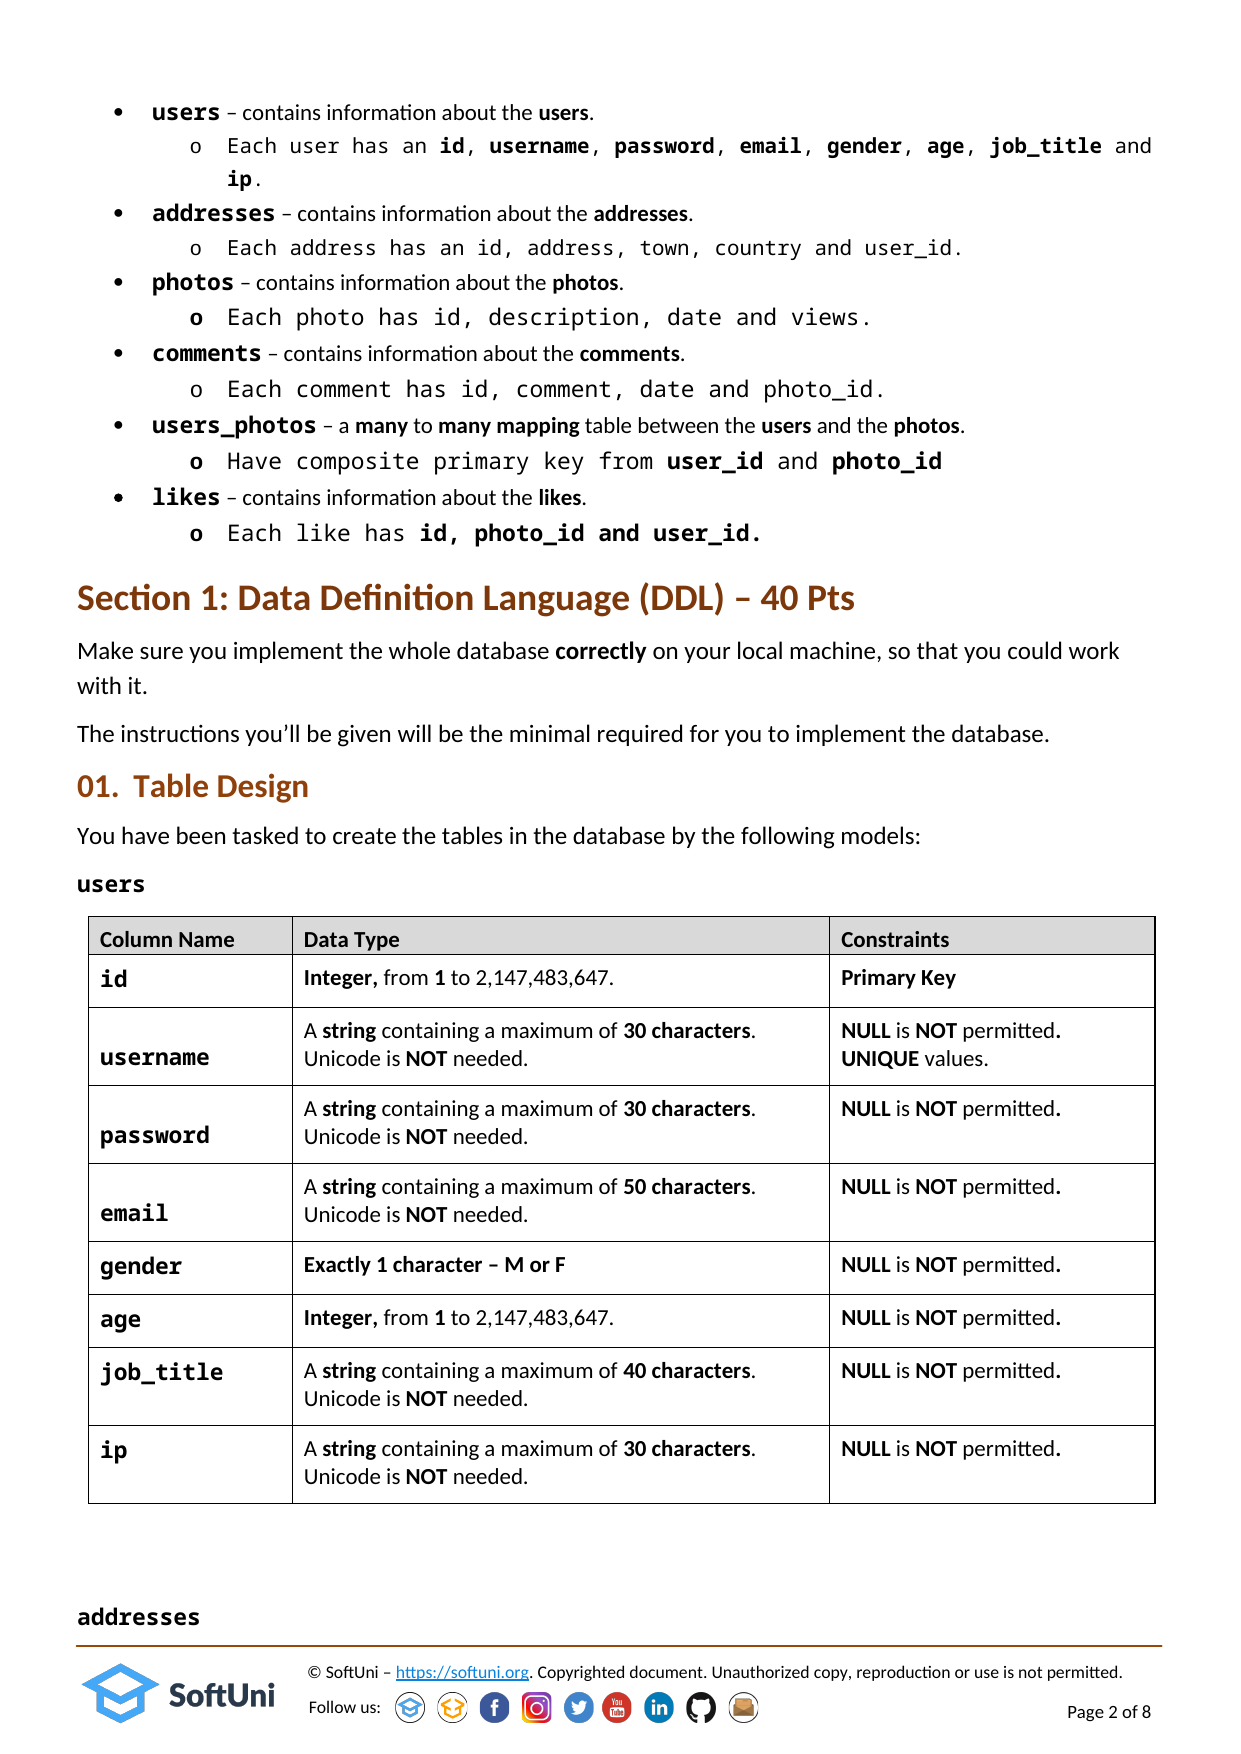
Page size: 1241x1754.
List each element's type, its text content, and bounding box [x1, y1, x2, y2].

table_cell ip [89, 1426, 292, 1503]
text You have been tasked to create the tables in the database by the following models: [77, 820, 1163, 851]
picture [522, 1692, 552, 1723]
picture [479, 1692, 510, 1723]
subtitle Section 1: Data Definition Language (DDL) – 40 Pts [77, 574, 1163, 620]
table_cell A string containing a maximum of 30 characters. Unicode is NOT needed. [293, 1426, 829, 1503]
text users [77, 868, 1163, 899]
table_cell email [89, 1164, 292, 1241]
table_cell A string containing a maximum of 30 characters. Unicode is NOT needed. [293, 1086, 829, 1163]
table_cell NULL is NOT permitted. [830, 1164, 1154, 1241]
picture [665, 1714, 674, 1723]
list photos – contains information about the photos. [114, 265, 1163, 297]
table_cell NULL is NOT permitted. UNIQUE values. [830, 1008, 1154, 1085]
table_header Constraints [830, 917, 1154, 954]
picture [658, 1705, 667, 1714]
picture [564, 1692, 594, 1723]
picture [665, 1692, 674, 1701]
table_cell Exactly 1 character – M or F [293, 1242, 829, 1294]
list users_photos – a many to many mapping table between the users and the photos. [114, 409, 1163, 441]
list Each like has id, photo_id and user_id. [189, 517, 1163, 549]
text addresses [77, 1601, 1163, 1633]
picture [644, 1714, 653, 1723]
picture [75, 1658, 281, 1729]
table_cell id [89, 955, 292, 1007]
list Each address has an id, address, town, country and user_id. [189, 233, 1163, 261]
table_cell age [89, 1295, 292, 1347]
text The instructions you’ll be given will be the minimal required for you to implement the database. [77, 718, 1163, 748]
picture [728, 1692, 759, 1723]
table_cell A string containing a maximum of 30 characters. Unicode is NOT needed. [293, 1008, 829, 1085]
table_header Data Type [293, 917, 829, 954]
list Each photo has id, description, date and views. [189, 301, 1163, 333]
table_header Column Name [89, 917, 292, 954]
list addresses – contains information about the addresses. [114, 197, 1163, 228]
table_cell Integer, from 1 to 2,147,483,647. [293, 1295, 829, 1347]
list comments – contains information about the comments. [114, 337, 1163, 369]
picture [437, 1692, 468, 1723]
picture [602, 1692, 632, 1723]
table_cell NULL is NOT permitted. [830, 1348, 1154, 1425]
list Each comment has id, comment, date and photo_id. [189, 373, 1163, 405]
table_cell A string containing a maximum of 40 characters. Unicode is NOT needed. [293, 1348, 829, 1425]
table_cell A string containing a maximum of 50 characters. Unicode is NOT needed. [293, 1164, 829, 1241]
list users – contains information about the users. [114, 95, 1163, 127]
picture [686, 1692, 716, 1723]
subtitle Table Design [77, 765, 1163, 806]
text Make sure you implement the whole database correctly on your local machine, so that you could work with it. [77, 635, 1163, 701]
list likes – contains information about the likes. [114, 481, 1163, 513]
table_cell gender [89, 1242, 292, 1294]
table_cell NULL is NOT permitted. [830, 1242, 1154, 1294]
table_cell username [89, 1008, 292, 1085]
list Each user has an id, username, password, email, gender, age, job_title and ip. [189, 131, 1163, 192]
list Have composite primary key from user_id and photo_id [189, 445, 1163, 477]
table_cell password [89, 1086, 292, 1163]
table_cell NULL is NOT permitted. [830, 1426, 1154, 1503]
table_cell Primary Key [830, 955, 1154, 1007]
table_cell NULL is NOT permitted. [830, 1086, 1154, 1163]
table_cell NULL is NOT permitted. [830, 1295, 1154, 1347]
picture [395, 1692, 425, 1723]
picture [644, 1692, 653, 1701]
table_cell Integer, from 1 to 2,147,483,647. [293, 955, 829, 1007]
table_cell job_title [89, 1348, 292, 1425]
